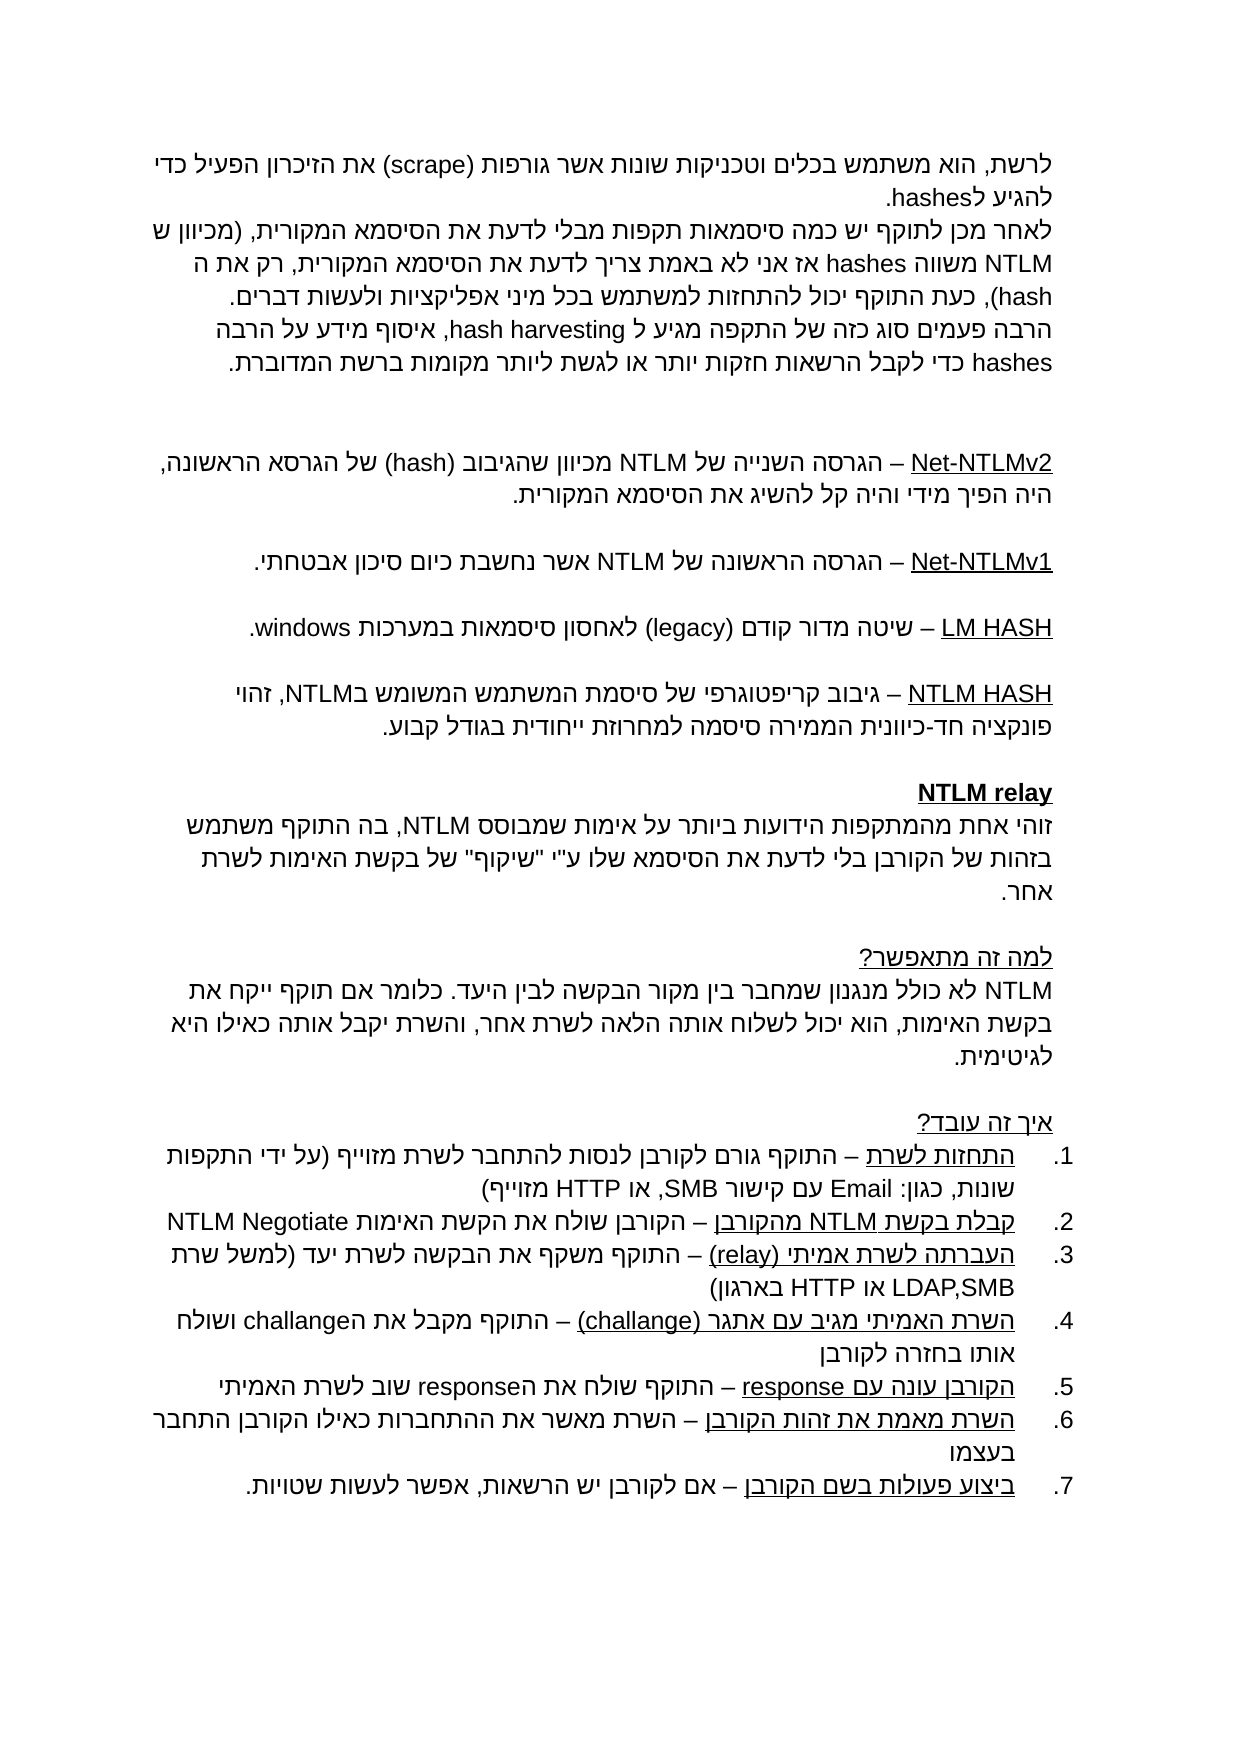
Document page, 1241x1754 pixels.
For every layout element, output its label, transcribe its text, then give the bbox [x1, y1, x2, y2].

list NTLM relay [150, 778, 1053, 806]
list השרת האמיתי מגיב עם אתגר (challange) – התוקף מקבל את הchallange ושולח אותו בחזרה לקורבן [150, 1306, 1053, 1368]
list העברתה לשרת אמיתי (relay) – התוקף משקף את הבקשה לשרת יעד (למשל שרת LDAP,SMB או HTTP בארגון) [150, 1240, 1053, 1302]
list השרת מאמת את זהות הקורבן – השרת מאשר את ההתחברות כאילו הקורבן התחבר בעצמו [150, 1405, 1053, 1467]
list למה זה מתאפשר? [150, 943, 1053, 972]
list איך זה עובד? [150, 1108, 1053, 1137]
list Net-NTLMv2 – הגרסה השנייה של NTLM מכיוון שהגיבוב (hash) של הגרסא הראשונה, היה הפיך מידי והיה קל להשיג את הסיסמא המקורית. [150, 447, 1053, 509]
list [150, 150, 1053, 212]
list הרבה פעמים סוג כזה של התקפה מגיע ל hash harvesting, איסוף מידע על הרבה hashes כדי לקבל הרשאות חזקות יותר או לגשת ליותר מקומות ברשת המדוברת. [150, 315, 1053, 377]
list ביצוע פעולות בשם הקורבן – אם לקורבן יש הרשאות, אפשר לעשות שטויות. [150, 1471, 1053, 1500]
list התחזות לשרת – התוקף גורם לקורבן לנסות להתחבר לשרת מזוייף (על ידי התקפות שונות, כגון: Email עם קישור SMB, או HTTP מזוייף) [150, 1141, 1053, 1203]
list Net-NTLMv1 – הגרסה הראשונה של NTLM אשר נחשבת כיום סיכון אבטחתי. [150, 547, 1053, 575]
list זוהי אחת מהמתקפות הידועות ביותר על אימות שמבוסס NTLM, בה התוקף משתמש בזהות של הקורבן בלי לדעת את הסיסמא שלו ע"י "שיקוף" של בקשת האימות לשרת אחר. [150, 811, 1053, 906]
list לאחר מכן לתוקף יש כמה סיסמאות תקפות מבלי לדעת את הסיסמא המקורית, (מכיוון שNTLM משווה hashes אז אני לא באמת צריך לדעת את הסיסמא המקורית, רק את הhash), כעת התוקף יכול להתחזות למשתמש בכל מיני אפליקציות ולעשות דברים. [150, 216, 1053, 311]
list NTLM לא כולל מנגנון שמחבר בין מקור הבקשה לבין היעד. כלומר אם תוקף ייקח את בקשת האימות, הוא יכול לשלוח אותה הלאה לשרת אחר, והשרת יקבל אותה כאילו היא לגיטימית. [150, 976, 1053, 1071]
list הקורבן עונה עם response – התוקף שולח את הresponse שוב לשרת האמיתי [150, 1372, 1053, 1401]
list NTLM HASH – גיבוב קריפטוגרפי של סיסמת המשתמש המשומש בNTLM, זהוי פונקציה חד-כיוונית הממירה סיסמה למחרוזת ייחודית בגודל קבוע. [150, 679, 1053, 740]
list LM HASH – שיטה מדור קודם (legacy) לאחסון סיסמאות במערכות windows. [150, 613, 1053, 641]
list קבלת בקשת NTLM מהקורבן – הקורבן שולח את הקשת האימות NTLM Negotiate [150, 1207, 1053, 1236]
